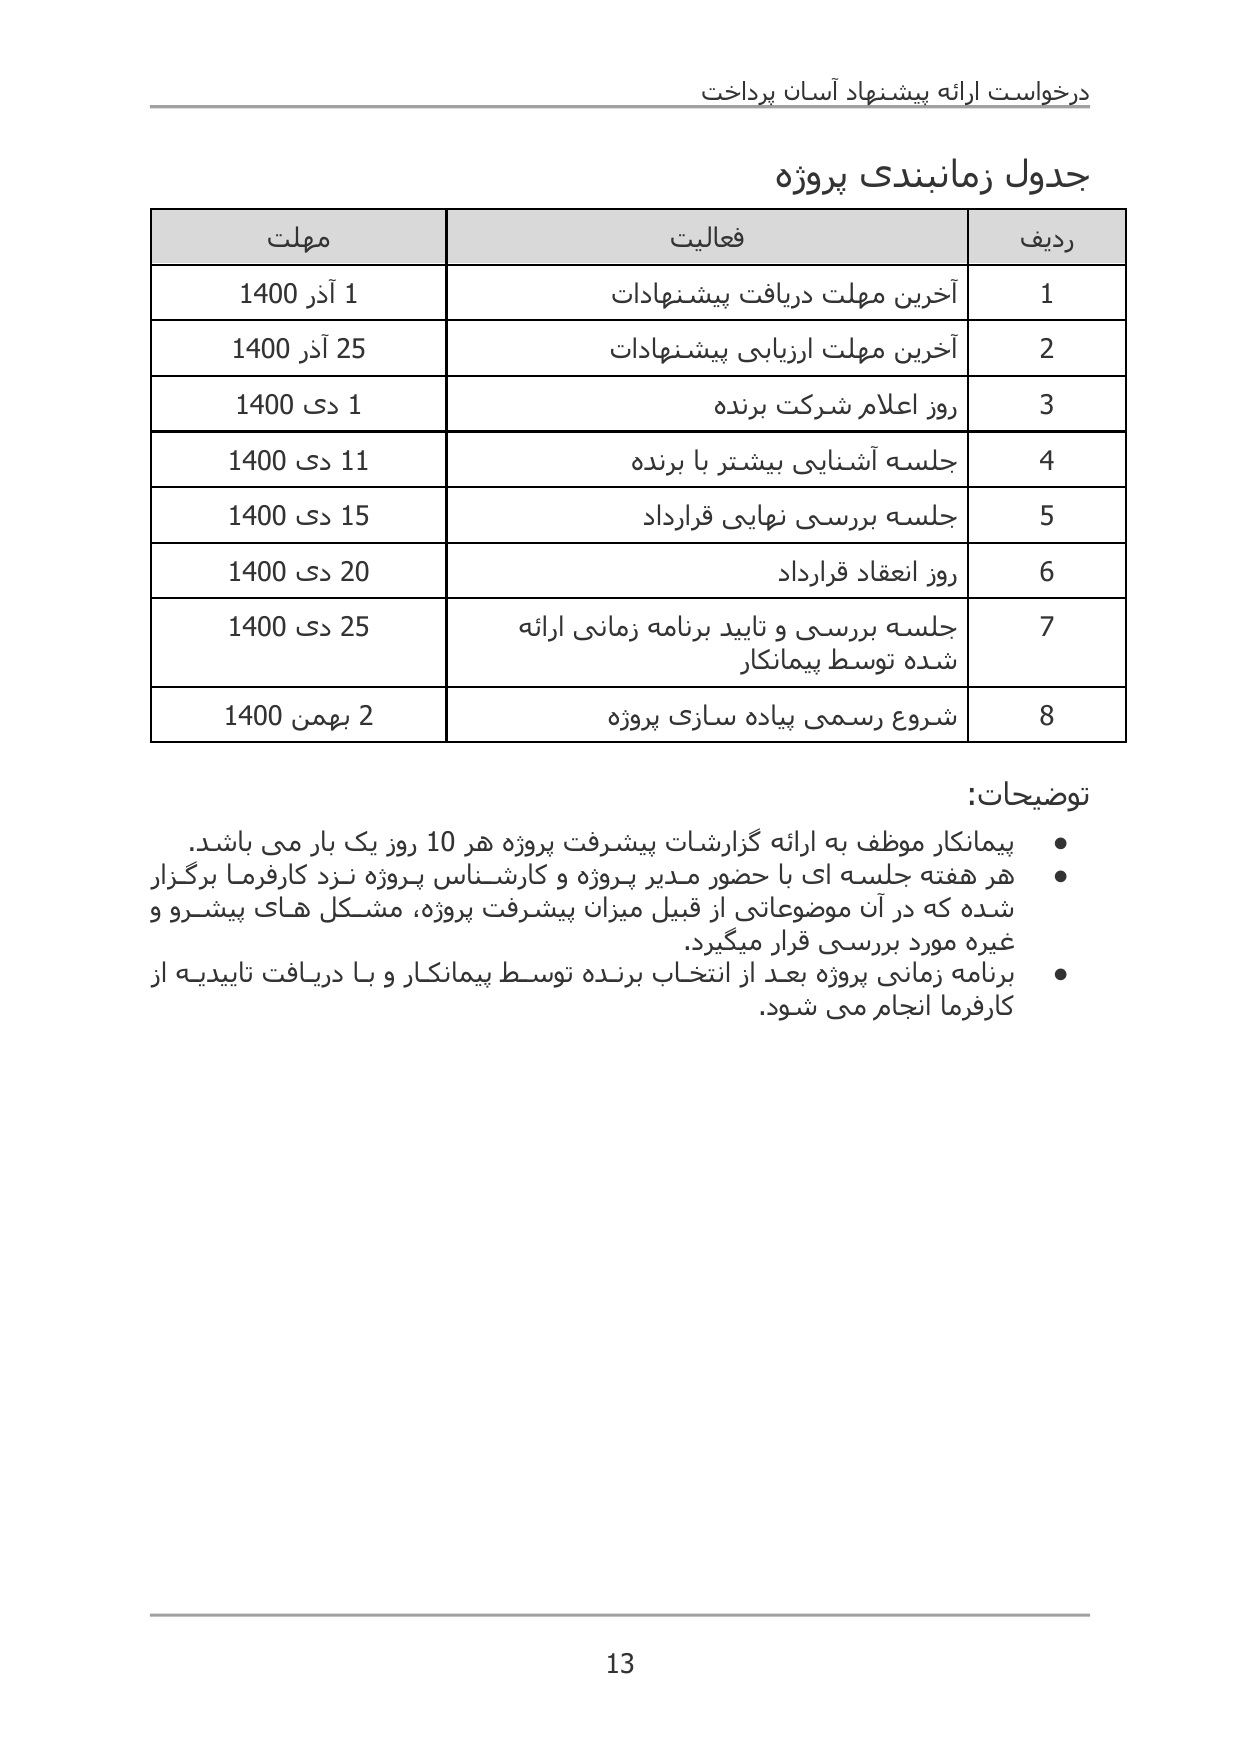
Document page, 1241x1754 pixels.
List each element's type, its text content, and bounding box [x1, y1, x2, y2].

list پیمانکار موظف به ارائه گزارشات پیشرفت پروژه هر 10 روز یک بار می باشد. [150, 825, 1053, 857]
table_cell 1 دی 1400 [152, 377, 445, 430]
table_cell 2 [969, 321, 1125, 375]
subtitle جدول زمانبندی پروژه [150, 150, 1090, 195]
table_cell 7 [969, 599, 1125, 686]
table_cell آخرین مهلت دریافت پیشنهادات [448, 266, 967, 319]
table_cell جلسه بررسی و تایید برنامه زمانی ارائه شده توسط پیمانکار [448, 599, 967, 686]
list هر هفته جلسه ای با حضور مدیر پروژه و کارشناس پروژه نزد کارفرما برگزار شده که در آن موضوعاتی از قبیل میزان پیشرفت پروژه، مشکل های پیشرو و غیره مورد بررسی قرار میگیرد. [150, 857, 1053, 956]
table_cell 11 دی 1400 [152, 433, 445, 486]
table_cell 8 [969, 688, 1125, 741]
table_cell 1 آذر 1400 [152, 266, 445, 319]
table_cell 20 دی 1400 [152, 544, 445, 597]
subtitle توضیحات: [150, 774, 1090, 812]
table_header مهلت [152, 210, 445, 263]
table_cell 25 دی 1400 [152, 599, 445, 686]
table_cell آخرین مهلت ارزیابی پیشنهادات [448, 321, 967, 375]
table_cell جلسه آشنایی بیشتر با برنده [448, 433, 967, 486]
table_cell 25 آذر 1400 [152, 321, 445, 375]
table_cell روز اعلام شرکت برنده [448, 377, 967, 430]
table_cell 4 [969, 433, 1125, 486]
table_header فعالیت [448, 210, 967, 263]
table_cell 5 [969, 488, 1125, 542]
table_cell جلسه بررسی نهایی قرارداد [448, 488, 967, 542]
list برنامه زمانی پروژه بعد از انتخاب برنده توسط پیمانکار و با دریافت تاییدیه از کارفرما انجام می شود. [150, 956, 1053, 1021]
table_cell روز انعقاد قرارداد [448, 544, 967, 597]
table_cell 6 [969, 544, 1125, 597]
table_cell 1 [969, 266, 1125, 319]
table_cell شروع رسمی پیاده سازی پروژه [448, 688, 967, 741]
table_cell 15 دی 1400 [152, 488, 445, 542]
table_cell 3 [969, 377, 1125, 430]
table_header ردیف [969, 210, 1125, 263]
table_cell 2 بهمن 1400 [152, 688, 445, 741]
